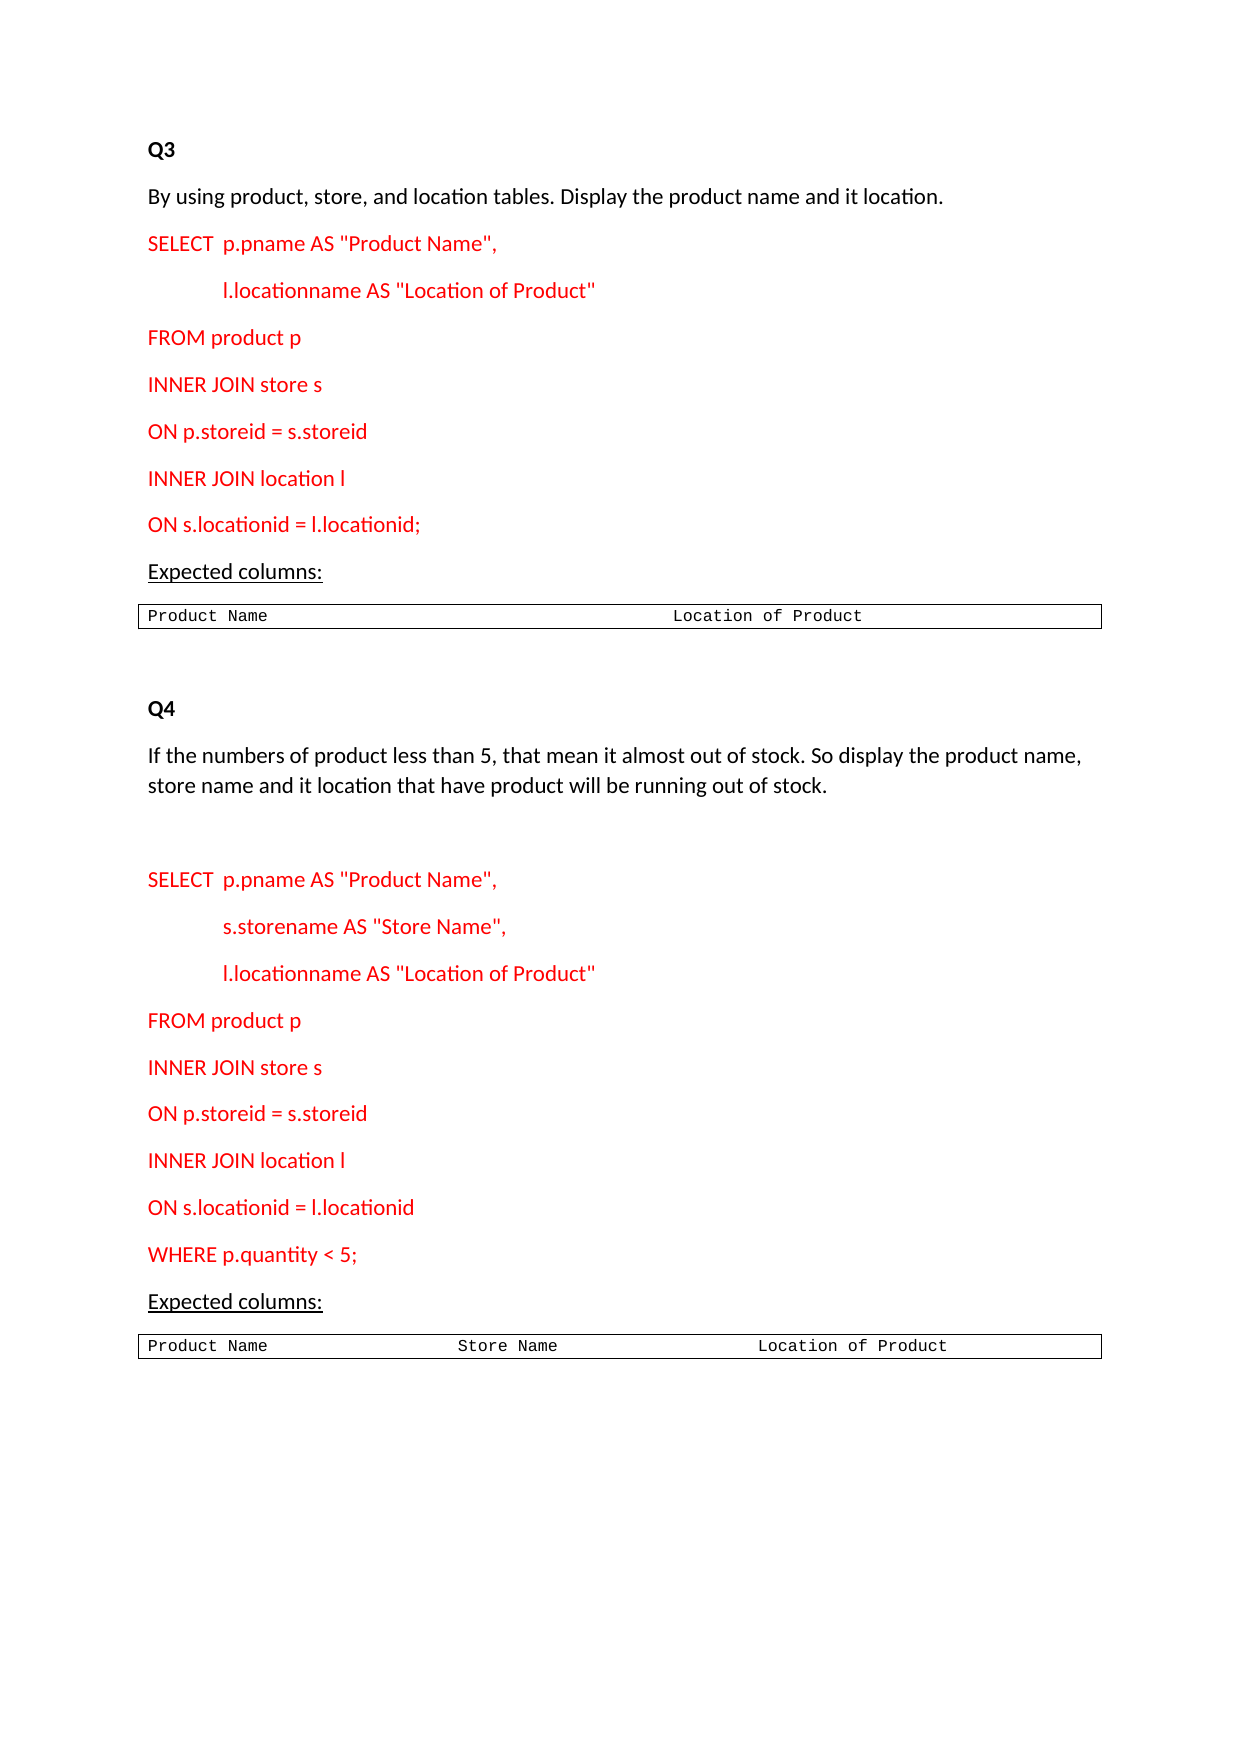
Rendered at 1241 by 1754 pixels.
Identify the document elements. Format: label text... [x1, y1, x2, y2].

text Product Name Location of Product [139, 605, 1101, 628]
text INNER JOIN store s [148, 370, 1093, 398]
text If the numbers of product less than 5, that mean it almost out of stock. So display the product name, store name and it location that have product will be running out of stock. [148, 741, 1093, 799]
text FROM product p [148, 323, 1093, 351]
text ON s.locationid = l.locationid [148, 1193, 1093, 1221]
text SELECT p.pname AS "Product Name", [148, 865, 1093, 893]
text l.locationname AS "Location of Product" [148, 276, 1093, 304]
text INNER JOIN store s [148, 1053, 1093, 1081]
text Expected columns: [148, 1287, 1093, 1315]
text ON p.storeid = s.storeid [148, 1099, 1093, 1128]
text INNER JOIN location l [148, 1146, 1093, 1174]
text ON p.storeid = s.storeid [148, 417, 1093, 445]
text WHERE p.quantity < 5; [148, 1240, 1093, 1268]
text SELECT p.pname AS "Product Name", [148, 229, 1093, 257]
text INNER JOIN location l [148, 464, 1093, 492]
text Q3 [148, 136, 1093, 163]
text Q4 [148, 694, 1093, 722]
text l.locationname AS "Location of Product" [148, 959, 1093, 987]
text FROM product p [148, 1006, 1093, 1034]
text Product Name Store Name Location of Product [139, 1335, 1101, 1358]
text Expected columns: [148, 557, 1093, 585]
text s.storename AS "Store Name", [148, 912, 1093, 940]
text ON s.locationid = l.locationid; [148, 511, 1093, 538]
text By using product, store, and location tables. Display the product name and it location. [148, 182, 1093, 210]
